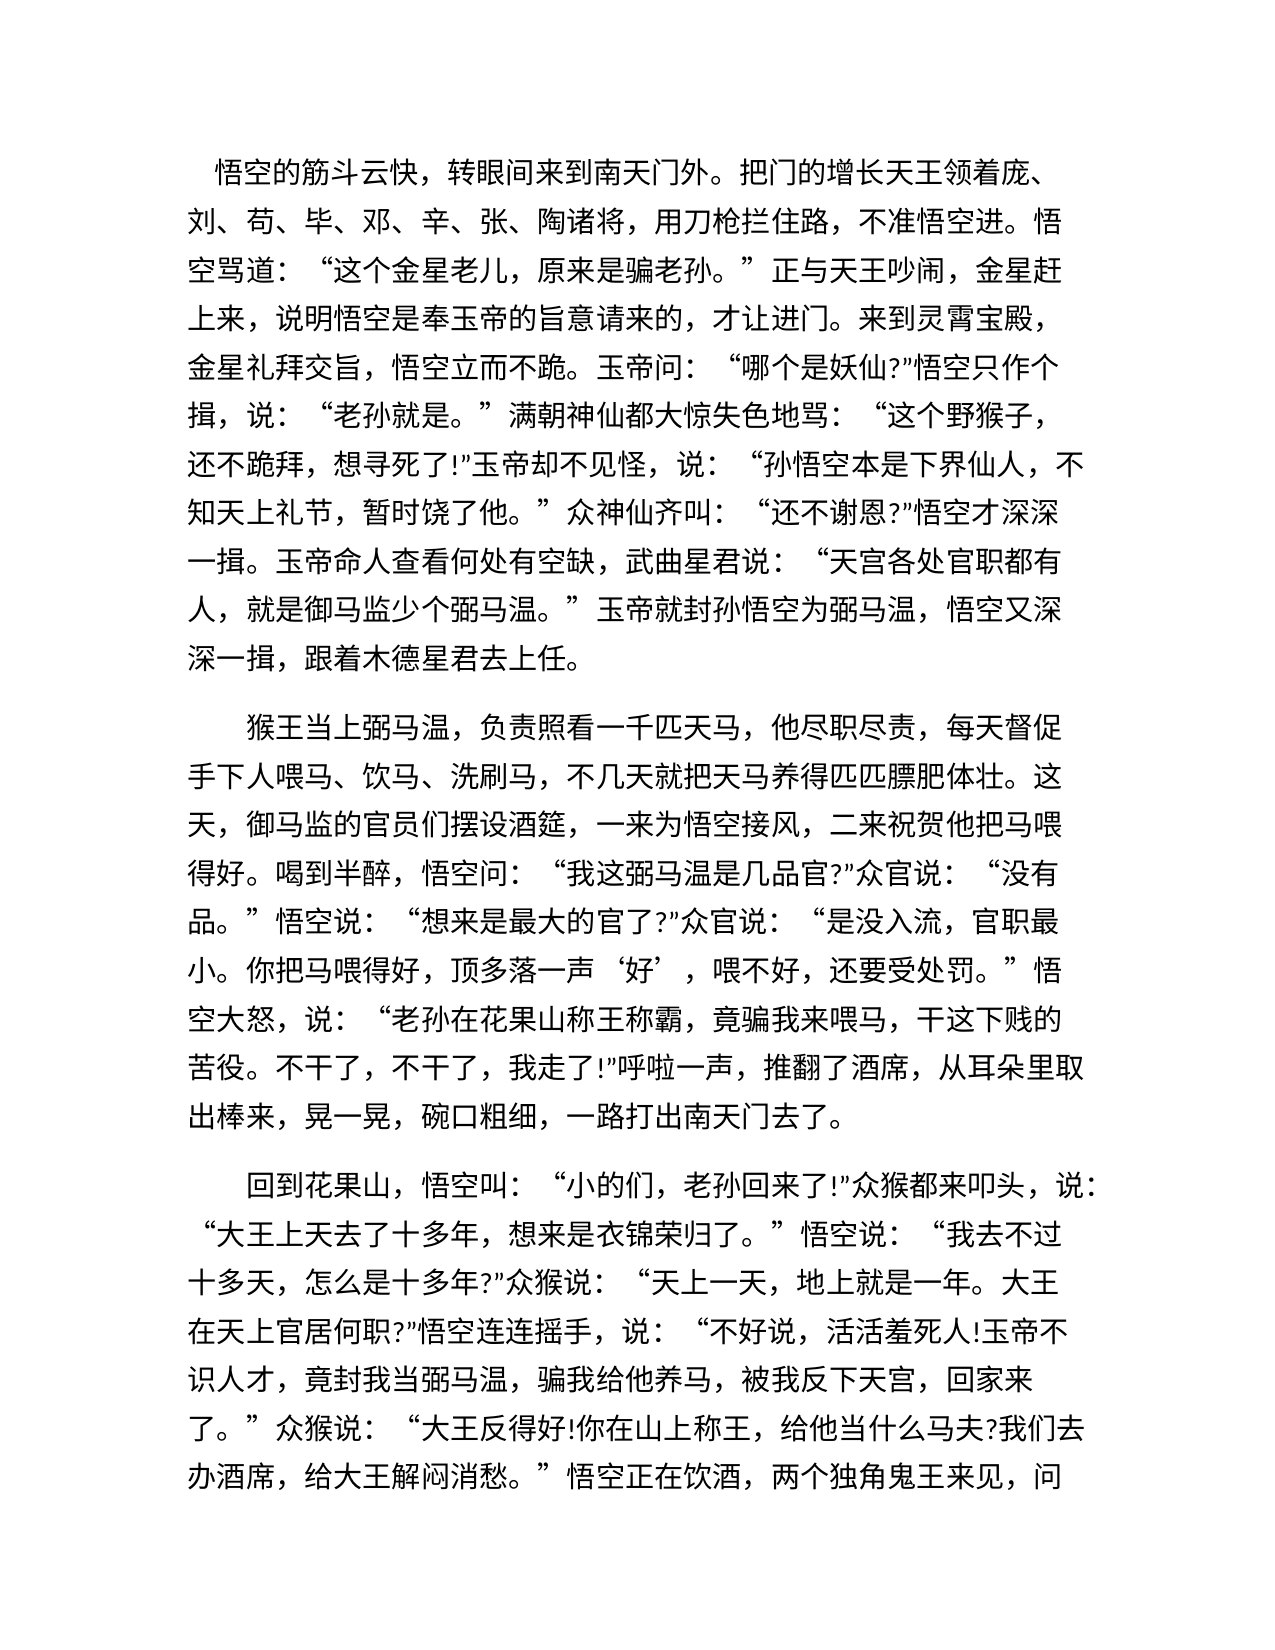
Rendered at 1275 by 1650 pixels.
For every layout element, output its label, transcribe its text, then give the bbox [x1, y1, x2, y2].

text 悟空的筋斗云快，转眼间来到南天门外。把门的增长天王领着庞、刘、苟、毕、邓、辛、张、陶诸将，用刀枪拦住路，不准悟空进。悟空骂道：“这个金星老儿，原来是骗老孙。”正与天王吵闹，金星赶上来，说明悟空是奉玉帝的旨意请来的，才让进门。来到灵霄宝殿，金星礼拜交旨，悟空立而不跪。玉帝问：“哪个是妖仙?”悟空只作个揖，说：“老孙就是。”满朝神仙都大惊失色地骂：“这个野猴子，还不跪拜，想寻死了!”玉帝却不见怪，说：“孙悟空本是下界仙人，不知天上礼节，暂时饶了他。”众神仙齐叫：“还不谢恩?”悟空才深深一揖。玉帝命人查看何处有空缺，武曲星君说：“天宫各处官职都有人，就是御马监少个弼马温。”玉帝就封孙悟空为弼马温，悟空又深深一揖，跟着木德星君去上任。 [187, 150, 1087, 678]
text 猴王当上弼马温，负责照看一千匹天马，他尽职尽责，每天督促手下人喂马、饮马、洗刷马，不几天就把天马养得匹匹膘肥体壮。这天，御马监的官员们摆设酒筵，一来为悟空接风，二来祝贺他把马喂得好。喝到半醉，悟空问：“我这弼马温是几品官?”众官说：“没有品。”悟空说：“想来是最大的官了?”众官说：“是没入流，官职最小。你把马喂得好，顶多落一声‘好’，喂不好，还要受处罚。”悟空大怒，说：“老孙在花果山称王称霸，竟骗我来喂马，干这下贱的苦役。不干了，不干了，我走了!”呼啦一声，推翻了酒席，从耳朵里取出棒来，晃一晃，碗口粗细，一路打出南天门去了。 [187, 705, 1087, 1135]
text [187, 1162, 1087, 1496]
